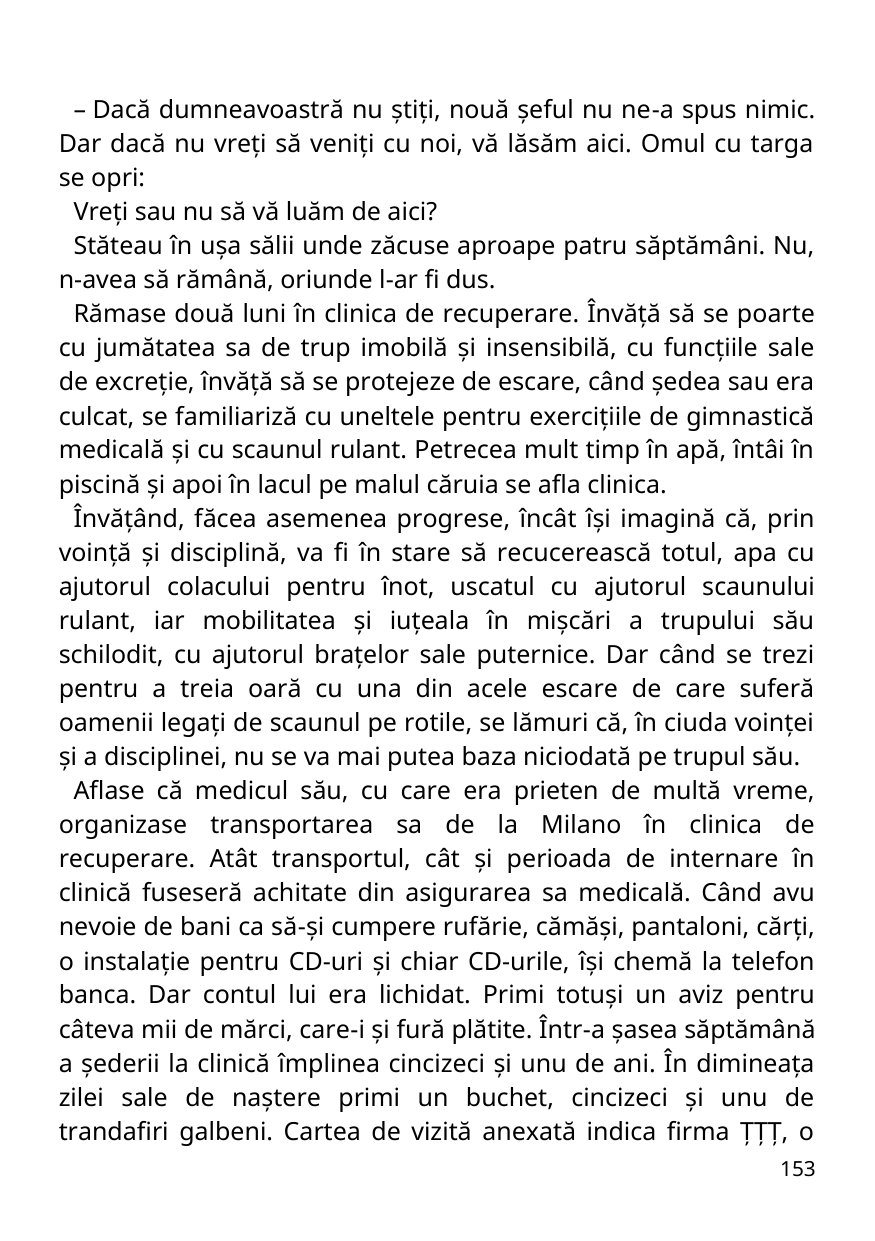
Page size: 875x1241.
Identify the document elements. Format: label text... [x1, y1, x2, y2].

text Rămase două luni în clinica de recuperare. Învăţă să se poarte cu jumătatea sa de trup imobilă şi insensibilă, cu funcţiile sale de excreţie, învăţă să se protejeze de escare, când şedea sau era culcat, se familiariză cu uneltele pentru exerciţiile de gimnastică medicală şi cu scaunul rulant. Petrecea mult timp în apă, întâi în piscină şi apoi în lacul pe malul căruia se afla clinica. [58, 296, 816, 500]
text – Dacă dumneavoastră nu ştiţi, nouă şeful nu ne-a spus nimic. Dar dacă nu vreţi să veniţi cu noi, vă lăsăm aici. Omul cu targa se opri: [58, 92, 816, 194]
text Vreţi sau nu să vă luăm de aici? [58, 194, 816, 228]
text Stăteau în uşa sălii unde zăcuse aproape patru săptămâni. Nu, n-avea să rămână, oriunde l-ar fi dus. [58, 228, 816, 296]
text Învăţând, făcea asemenea progrese, încât îşi imagină că, prin voinţă şi disciplină, va fi în stare să recucerească totul, apa cu ajutorul colacului pentru înot, uscatul cu ajutorul scaunului rulant, iar mobilitatea şi iuţeala în mişcări a trupului său schilodit, cu ajutorul braţelor sale puternice. Dar când se trezi pentru a treia oară cu una din acele escare de care suferă oamenii legaţi de scaunul pe rotile, se lămuri că, în ciuda voinţei şi a disciplinei, nu se va mai putea baza niciodată pe trupul său. [58, 500, 816, 773]
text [58, 773, 816, 1147]
